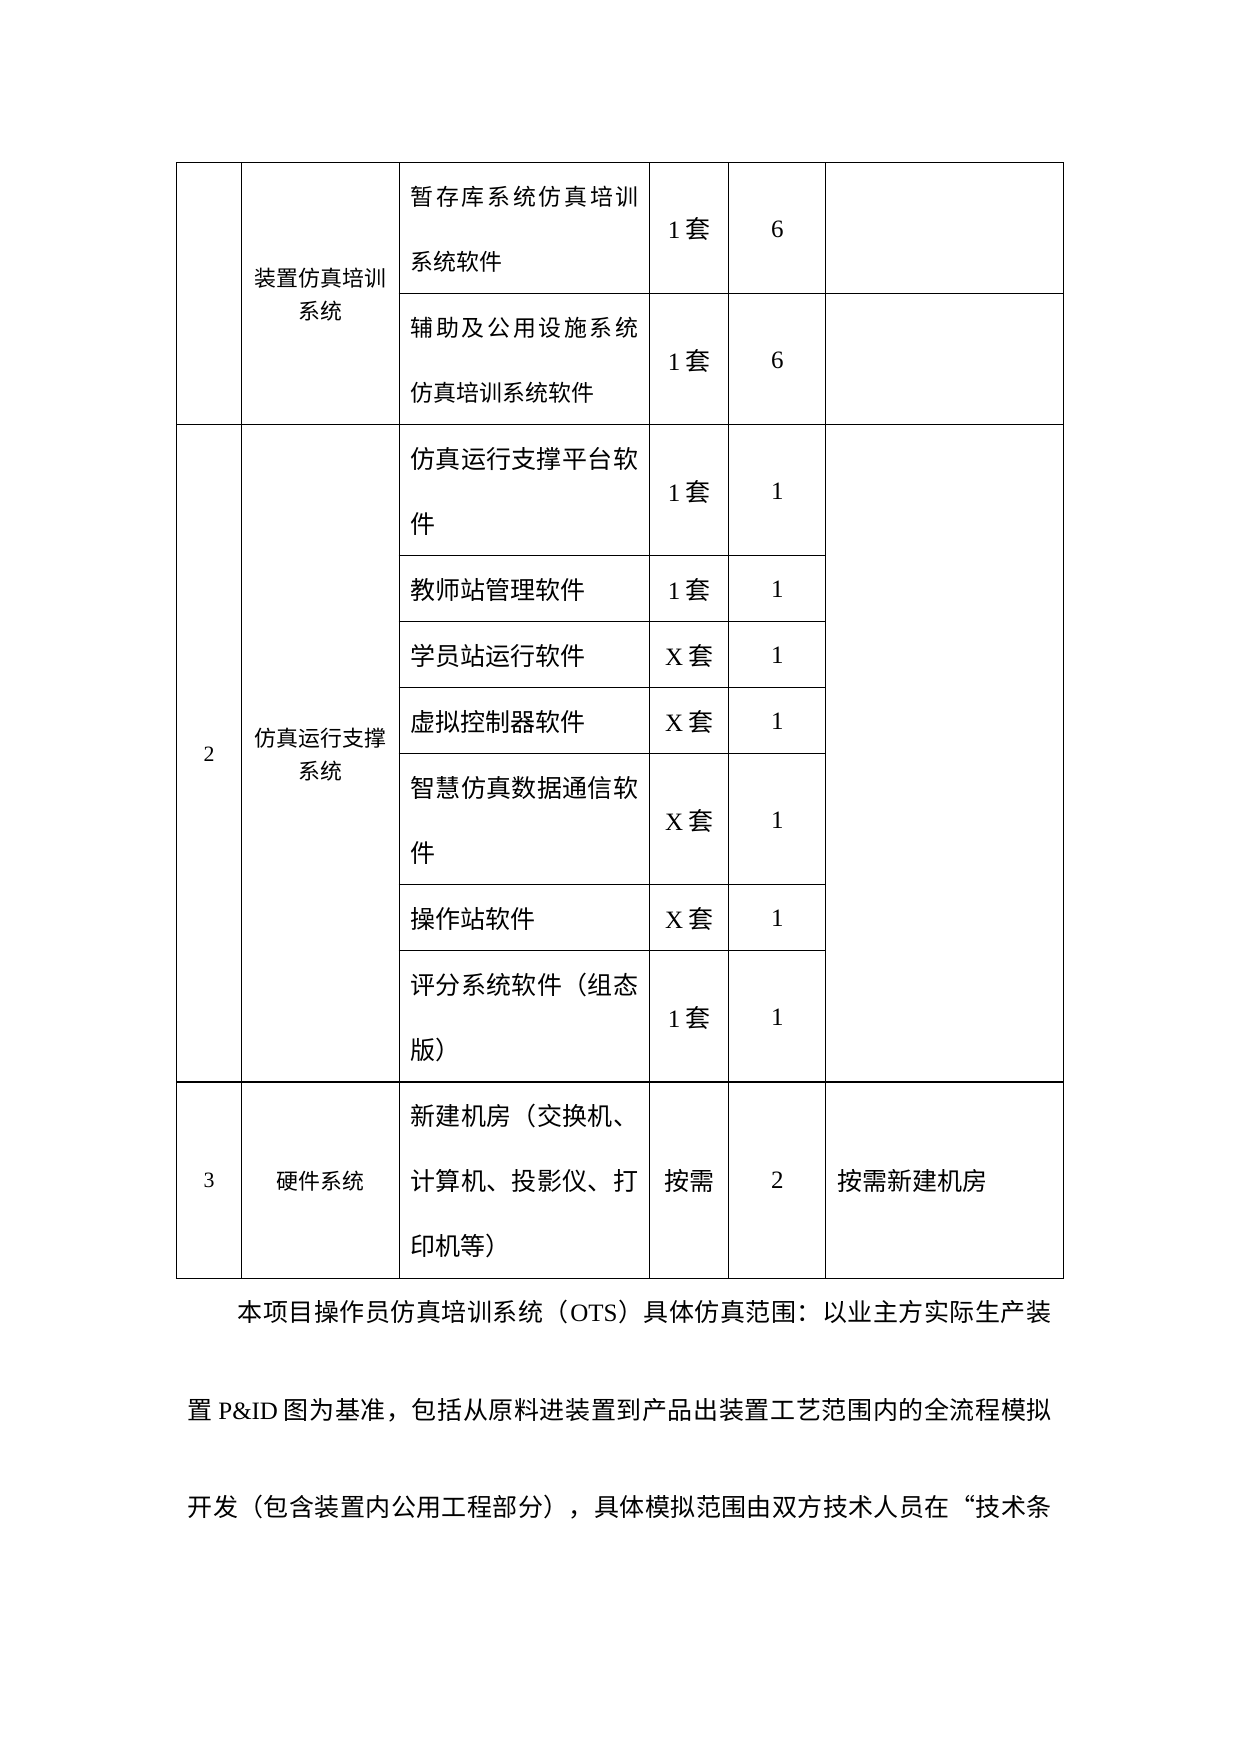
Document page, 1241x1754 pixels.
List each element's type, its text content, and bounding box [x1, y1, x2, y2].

table_cell 教师站管理软件 [400, 556, 649, 621]
table_cell 3 [177, 1083, 241, 1277]
table_cell X套 [650, 688, 728, 753]
table_cell 1 [729, 556, 825, 621]
table_cell 6 [729, 294, 825, 424]
table_cell 1 [729, 688, 825, 753]
table_cell 1套 [650, 556, 728, 621]
table_cell 暂存库系统仿真培训系统软件 [400, 163, 649, 293]
table_cell 按需 [650, 1083, 728, 1277]
table_cell 6 [729, 163, 825, 293]
table_cell X套 [650, 622, 728, 687]
table_cell 1 [729, 425, 825, 555]
table_cell 虚拟控制器软件 [400, 688, 649, 753]
table_cell 1 [729, 622, 825, 687]
table_cell [177, 163, 241, 424]
table_cell 新建机房（交换机、计算机、投影仪、打印机等） [400, 1083, 649, 1277]
table_cell 2 [729, 1083, 825, 1277]
table_cell 1套 [650, 294, 728, 424]
table_cell X套 [650, 754, 728, 884]
table_cell 智慧仿真数据通信软件 [400, 754, 649, 884]
table_cell 硬件系统 [242, 1083, 399, 1277]
table_cell 评分系统软件（组态版） [400, 951, 649, 1081]
table_cell 仿真运行支撑平台软件 [400, 425, 649, 555]
table_cell 辅助及公用设施系统仿真培训系统软件 [400, 294, 649, 424]
table_cell 学员站运行软件 [400, 622, 649, 687]
table_cell X套 [650, 885, 728, 950]
table_cell 1套 [650, 425, 728, 555]
table_cell 装置仿真培训系统 [242, 163, 399, 424]
table_cell 2 [177, 425, 241, 1081]
table_cell [826, 294, 1063, 424]
table_cell 1 [729, 951, 825, 1081]
table_cell 按需新建机房 [826, 1083, 1063, 1277]
table_cell 1 [729, 754, 825, 884]
table_cell 操作站软件 [400, 885, 649, 950]
table_cell [826, 425, 1063, 1081]
table_cell 1套 [650, 951, 728, 1081]
table_cell 1套 [650, 163, 728, 293]
table_cell 仿真运行支撑系统 [242, 425, 399, 1081]
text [187, 1279, 1053, 1538]
table_cell 1 [729, 885, 825, 950]
table_cell [826, 163, 1063, 293]
